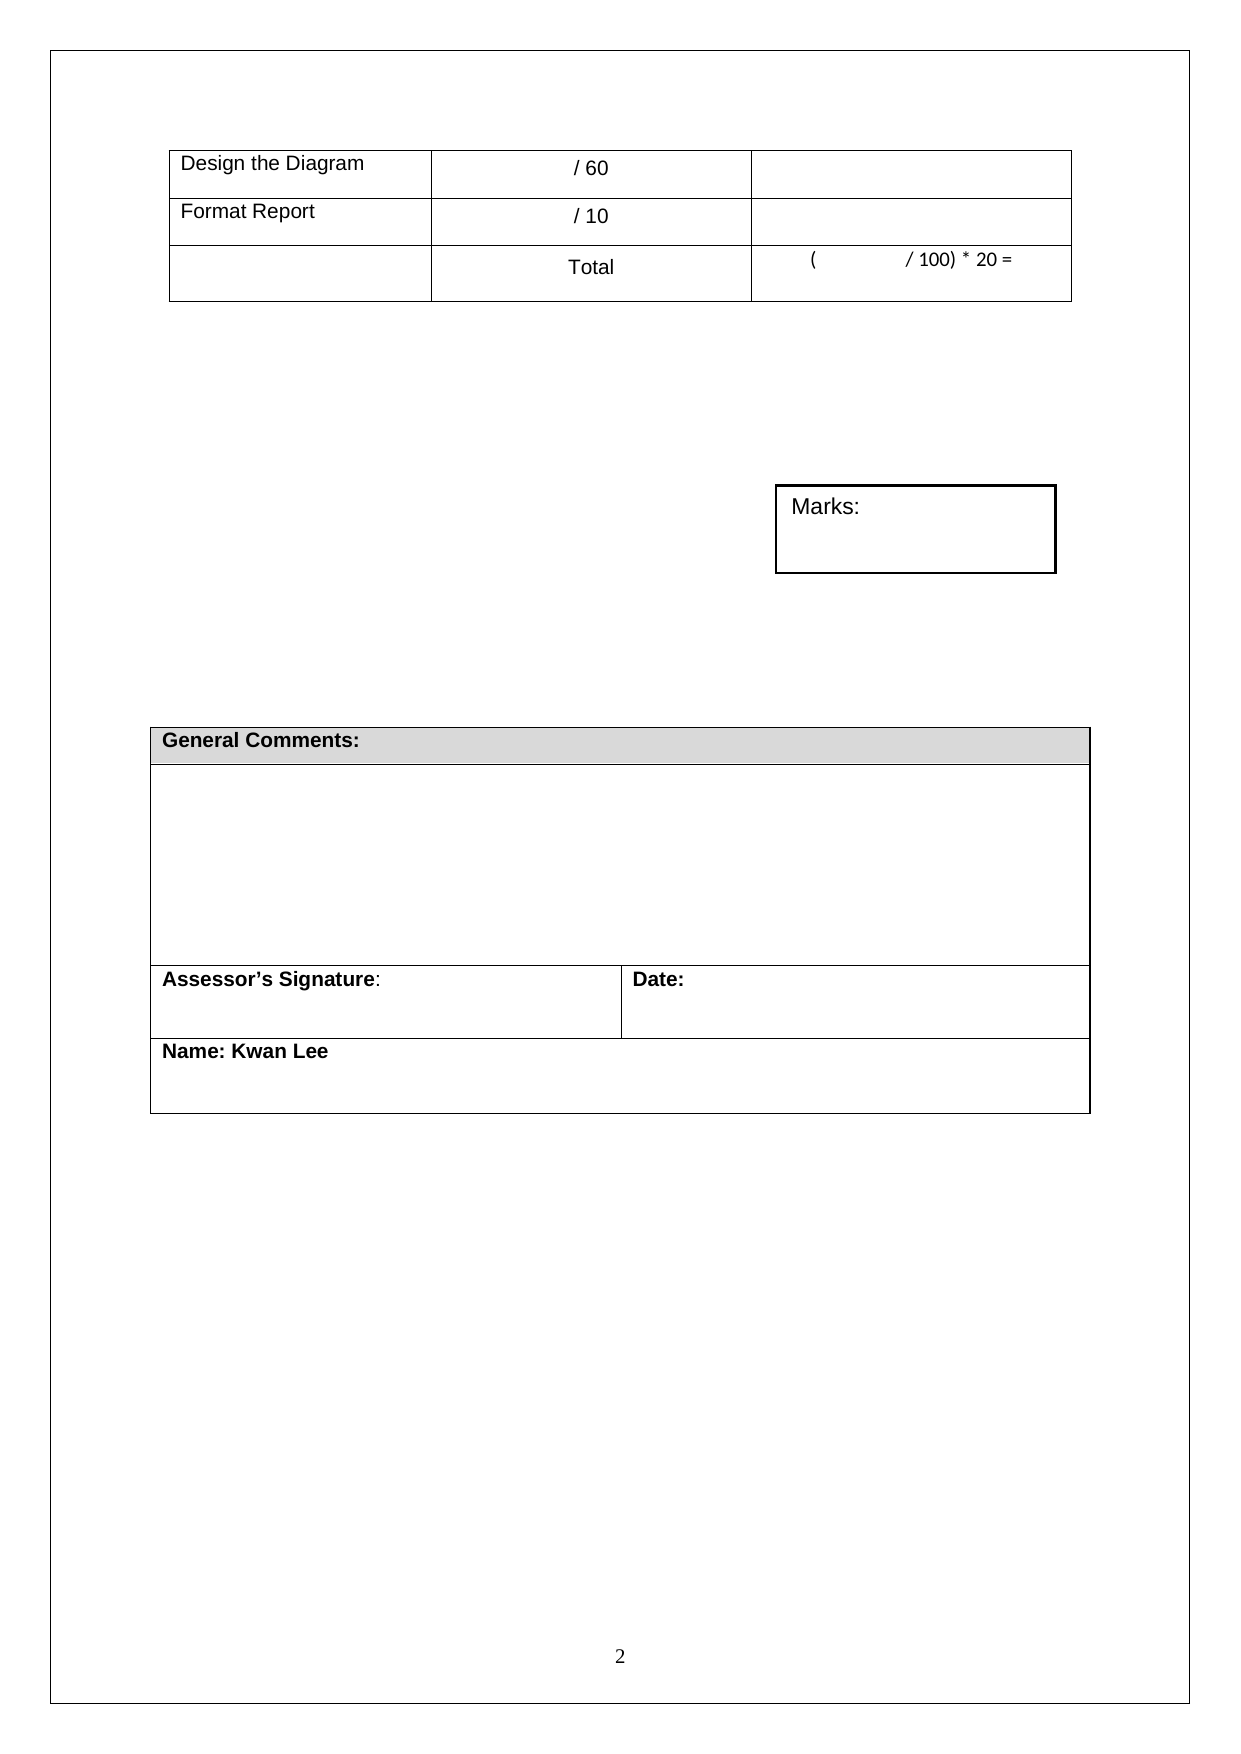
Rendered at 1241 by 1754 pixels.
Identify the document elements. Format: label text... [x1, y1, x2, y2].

table_cell Name: Kwan Lee [151, 1039, 1089, 1113]
table_cell Design the Diagram [170, 151, 431, 198]
table_cell Date: [622, 966, 1089, 1038]
table_cell Assessor’s Signature: [151, 966, 621, 1038]
table_cell [752, 199, 1071, 245]
table_cell [151, 765, 1089, 965]
table_cell Total [432, 246, 751, 301]
table_cell ( / 100) * 20 = [752, 246, 1071, 301]
table_cell [170, 246, 431, 301]
table_cell / 60 [432, 151, 751, 198]
table_header General Comments: [151, 728, 1089, 763]
table_cell Format Report [170, 199, 431, 245]
table_cell / 10 [432, 199, 751, 245]
table_cell [752, 151, 1071, 198]
